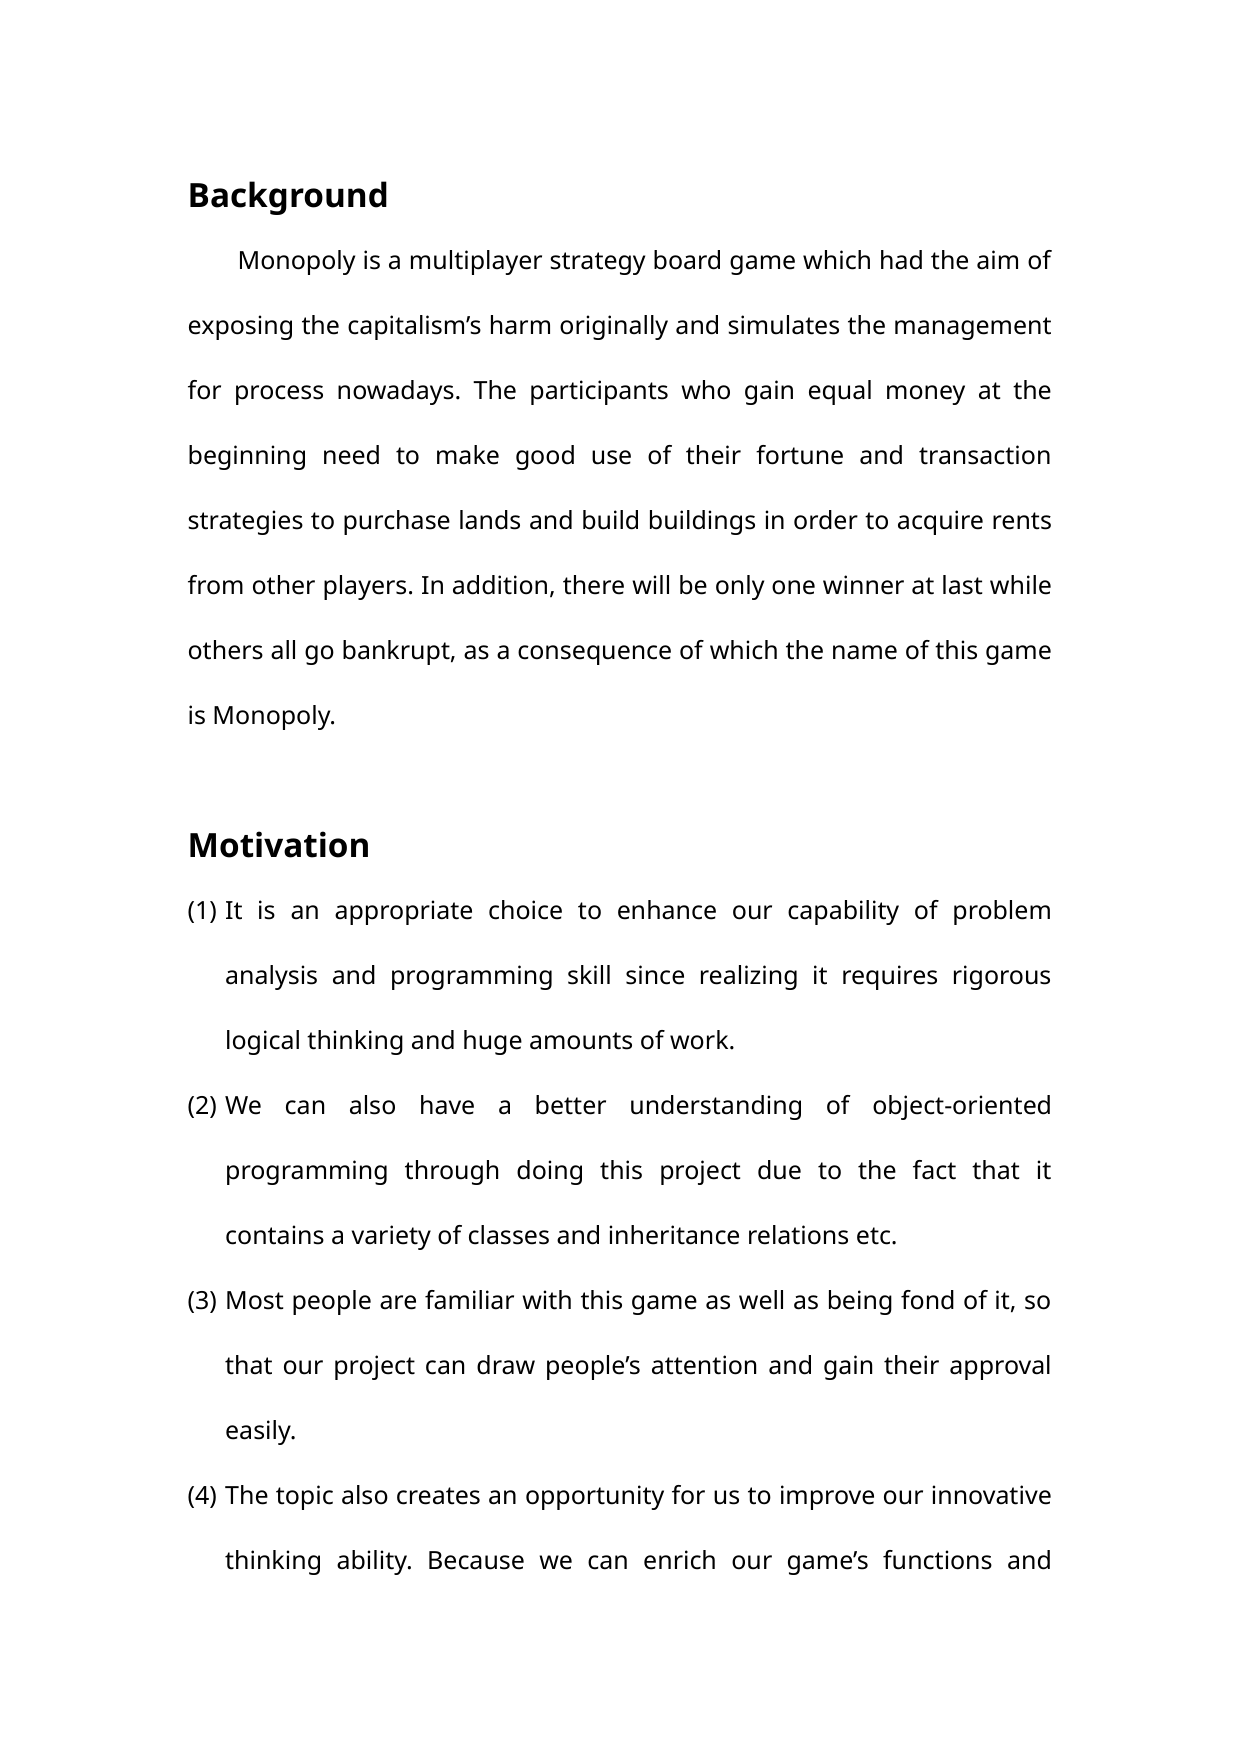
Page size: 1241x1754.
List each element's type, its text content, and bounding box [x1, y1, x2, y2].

list Most people are familiar with this game as well as being fond of it, so that our project can draw people’s attention and gain their approval easily. [187, 1267, 1053, 1462]
text Background [187, 162, 1053, 227]
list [187, 1462, 1053, 1592]
list It is an appropriate choice to enhance our capability of problem analysis and programming skill since realizing it requires rigorous logical thinking and huge amounts of work. [187, 877, 1053, 1072]
text Motivation [187, 812, 1053, 877]
text Monopoly is a multiplayer strategy board game which had the aim of exposing the capitalism’s harm originally and simulates the management for process nowadays. The participants who gain equal money at the beginning need to make good use of their fortune and transaction strategies to purchase lands and build buildings in order to acquire rents from other players. In addition, there will be only one winner at last while others all go bankrupt, as a consequence of which the name of this game is Monopoly. [187, 227, 1053, 747]
list We can also have a better understanding of object-oriented programming through doing this project due to the fact that it contains a variety of classes and inheritance relations etc. [187, 1072, 1053, 1267]
